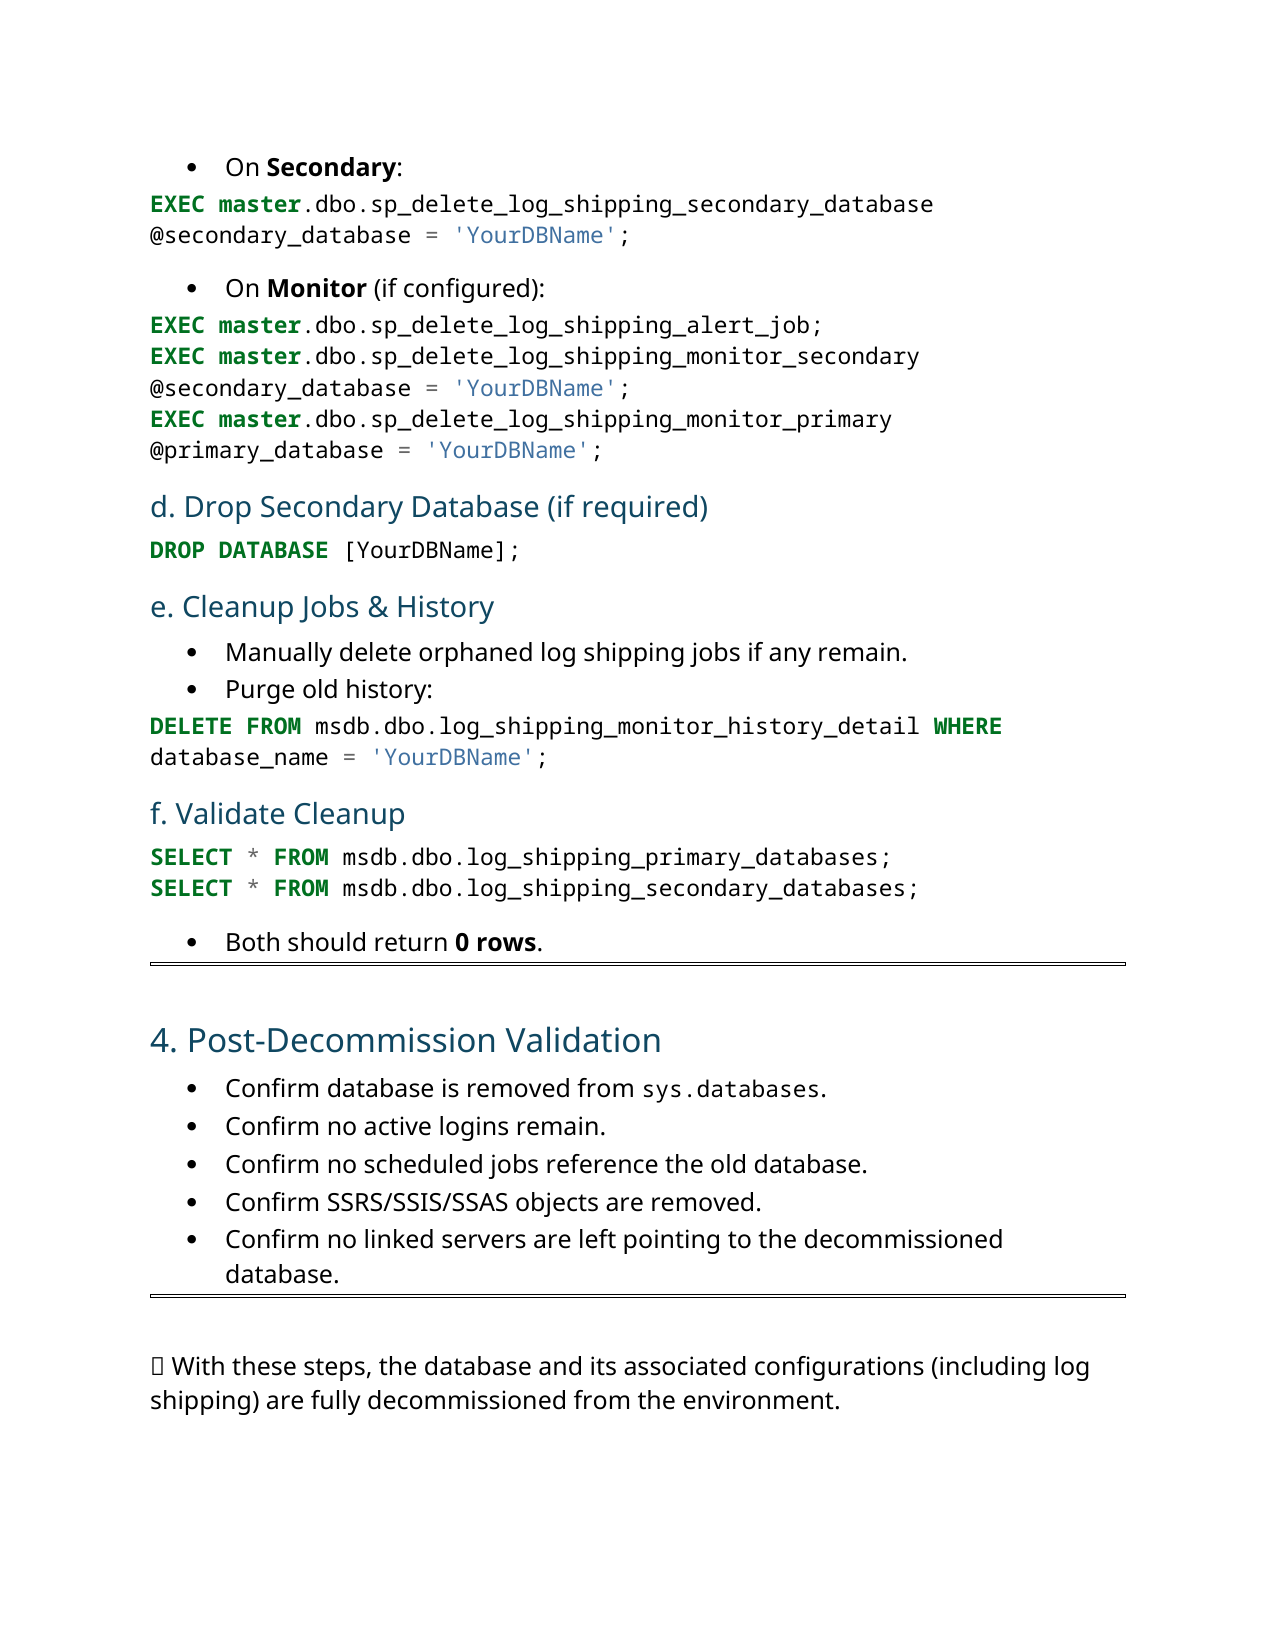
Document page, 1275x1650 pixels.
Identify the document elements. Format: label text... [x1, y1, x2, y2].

list On Monitor (if configured): [187, 271, 1125, 305]
list Confirm no active logins remain. [187, 1109, 1125, 1143]
list Confirm database is removed from sys.databases. [187, 1071, 1125, 1105]
list Confirm no linked servers are left pointing to the decommissioned database. [187, 1222, 1125, 1290]
list Manually delete orphaned log shipping jobs if any remain. [187, 634, 1125, 668]
subtitle 4. Post-Decommission Validation [150, 1017, 1125, 1063]
text EXEC master.dbo.sp_delete_log_shipping_alert_job; EXEC master.dbo.sp_delete_log_shipping_monitor_secondary @secondary_database = 'YourDBName'; EXEC master.dbo.sp_delete_log_shipping_monitor_primary @primary_database = 'YourDBName'; [150, 309, 1125, 465]
text ✅ With these steps, the database and its associated configurations (including log shipping) are fully decommissioned from the environment. [150, 1349, 1125, 1417]
subtitle e. Cleanup Jobs & History [150, 586, 1125, 626]
subtitle f. Validate Cleanup [150, 793, 1125, 833]
text SELECT * FROM msdb.dbo.log_shipping_primary_databases; SELECT * FROM msdb.dbo.log_shipping_secondary_databases; [150, 841, 1125, 904]
text EXEC master.dbo.sp_delete_log_shipping_secondary_database @secondary_database = 'YourDBName'; [150, 188, 1125, 250]
list Both should return 0 rows. [187, 924, 1125, 958]
subtitle d. Drop Secondary Database (if required) [150, 486, 1125, 526]
list Confirm SSRS/SSIS/SSAS objects are removed. [187, 1184, 1125, 1218]
text DROP DATABASE [YourDBName]; [150, 534, 1125, 565]
text DELETE FROM msdb.dbo.log_shipping_monitor_history_detail WHERE database_name = 'YourDBName'; [150, 710, 1125, 772]
list Confirm no scheduled jobs reference the old database. [187, 1147, 1125, 1181]
list On Secondary: [187, 150, 1125, 184]
list Purge old history: [187, 672, 1125, 706]
